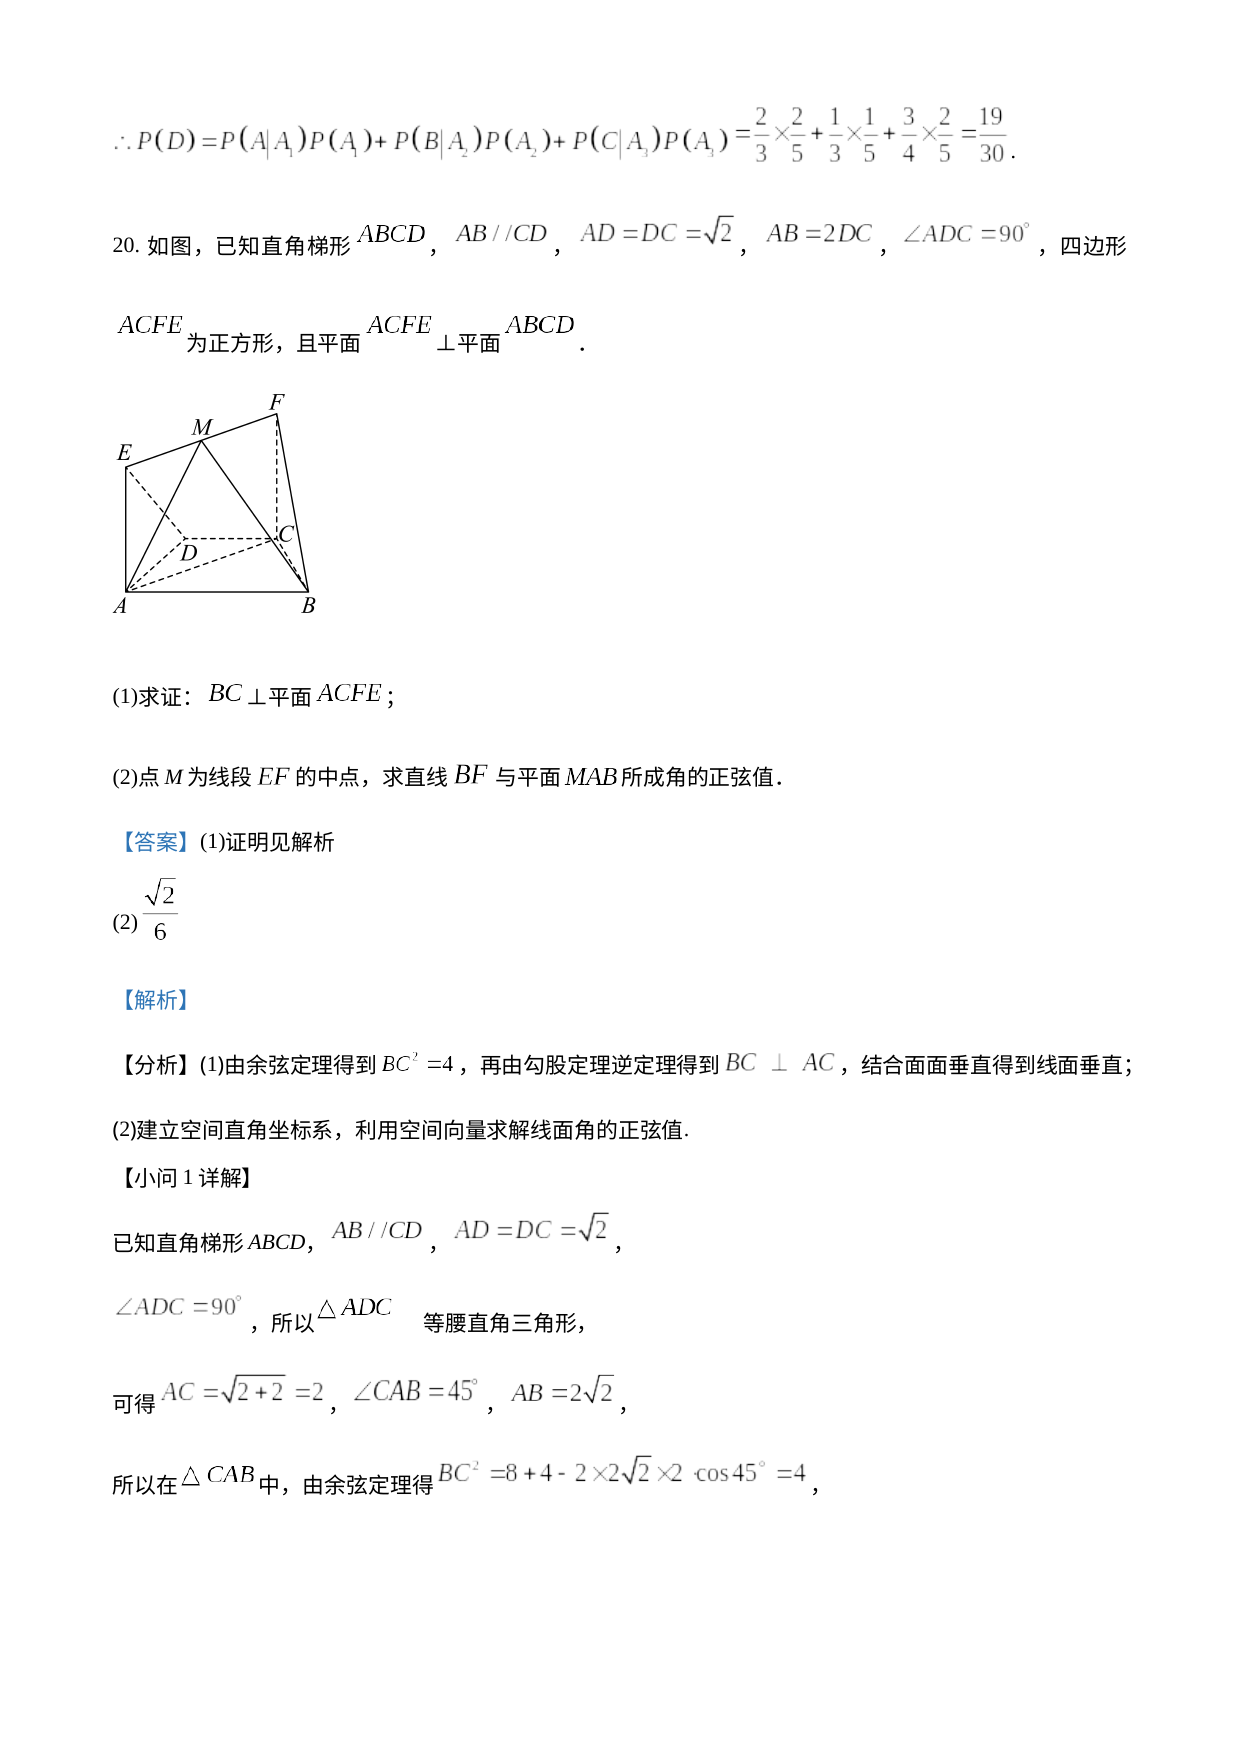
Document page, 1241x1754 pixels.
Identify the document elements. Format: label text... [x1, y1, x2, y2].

text (2)点M为线段的中点，求直线与平面所成角的正弦值． [112, 744, 1128, 809]
text ，所以等腰直角三角形， [112, 1290, 1128, 1355]
text (2)建立空间直角坐标系，利用空间向量求解线面角的正弦值. [112, 1112, 1128, 1145]
text 【小问1详解】 [112, 1161, 1128, 1193]
text . [112, 102, 1128, 199]
text (2) [112, 873, 1128, 970]
text (1)求证：⊥平面； [112, 663, 1128, 728]
text 已知直角梯形ABCD，，， [112, 1209, 1128, 1274]
text 【解析】 [112, 983, 1128, 1016]
text 可得，，， [112, 1371, 1128, 1436]
text 【答案】(1)证明见解析 [112, 824, 1128, 857]
text 20. 如图，已知直角梯形，，，，，四边形为正方形，且平面⊥平面． [112, 212, 1128, 374]
text 所以在中，由余弦定理得， [112, 1451, 1128, 1516]
text 【分析】(1)由余弦定理得到，再由勾股定理逆定理得到，结合面面垂直得到线面垂直； [112, 1031, 1128, 1096]
picture [112, 390, 316, 620]
